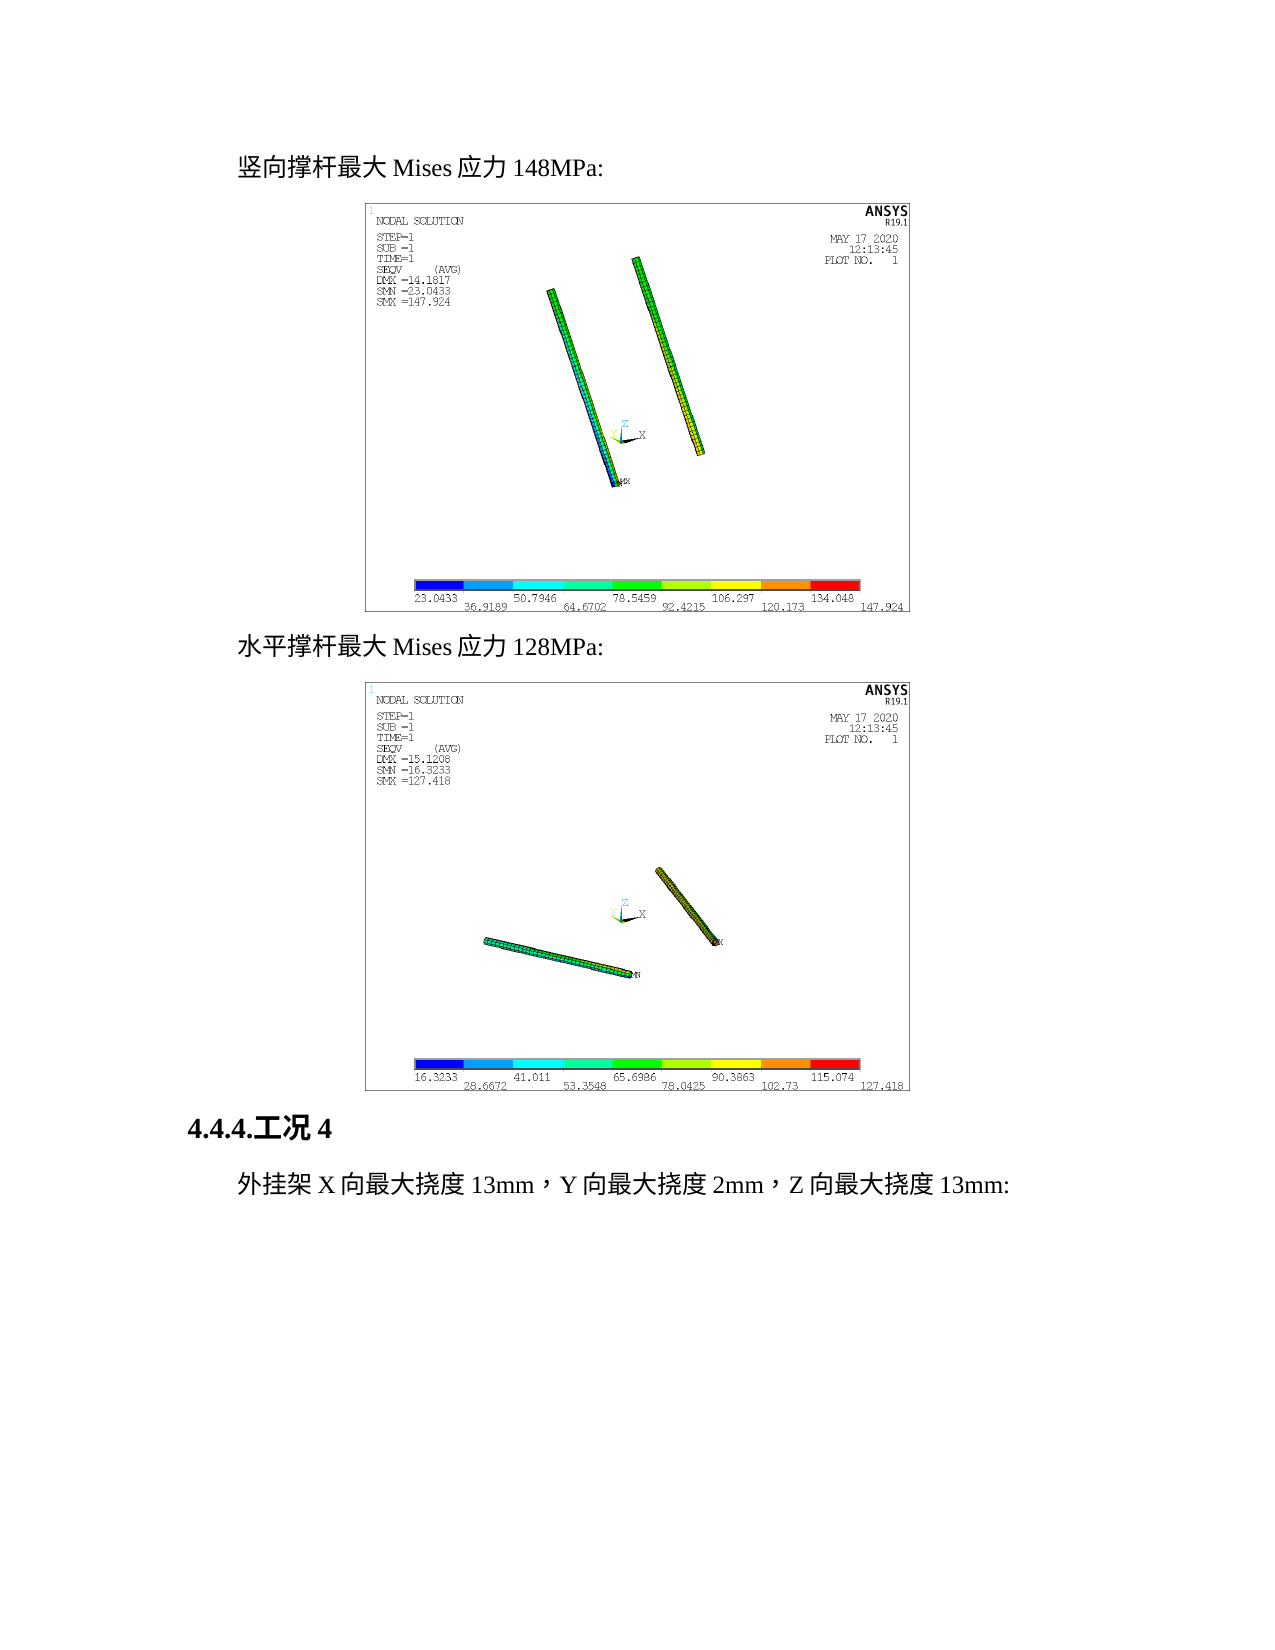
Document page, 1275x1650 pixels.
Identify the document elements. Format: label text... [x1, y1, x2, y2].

text 外挂架X向最大挠度13mm，Y向最大挠度2mm，Z向最大挠度13mm: [187, 1167, 1087, 1201]
text 水平撑杆最大Mises应力128MPa: [187, 629, 1087, 663]
subtitle 4.4.4.工况4 [187, 1108, 1087, 1147]
picture [362, 680, 913, 1094]
text 竖向撑杆最大Mises应力148MPa: [187, 150, 1087, 184]
picture [362, 201, 913, 615]
